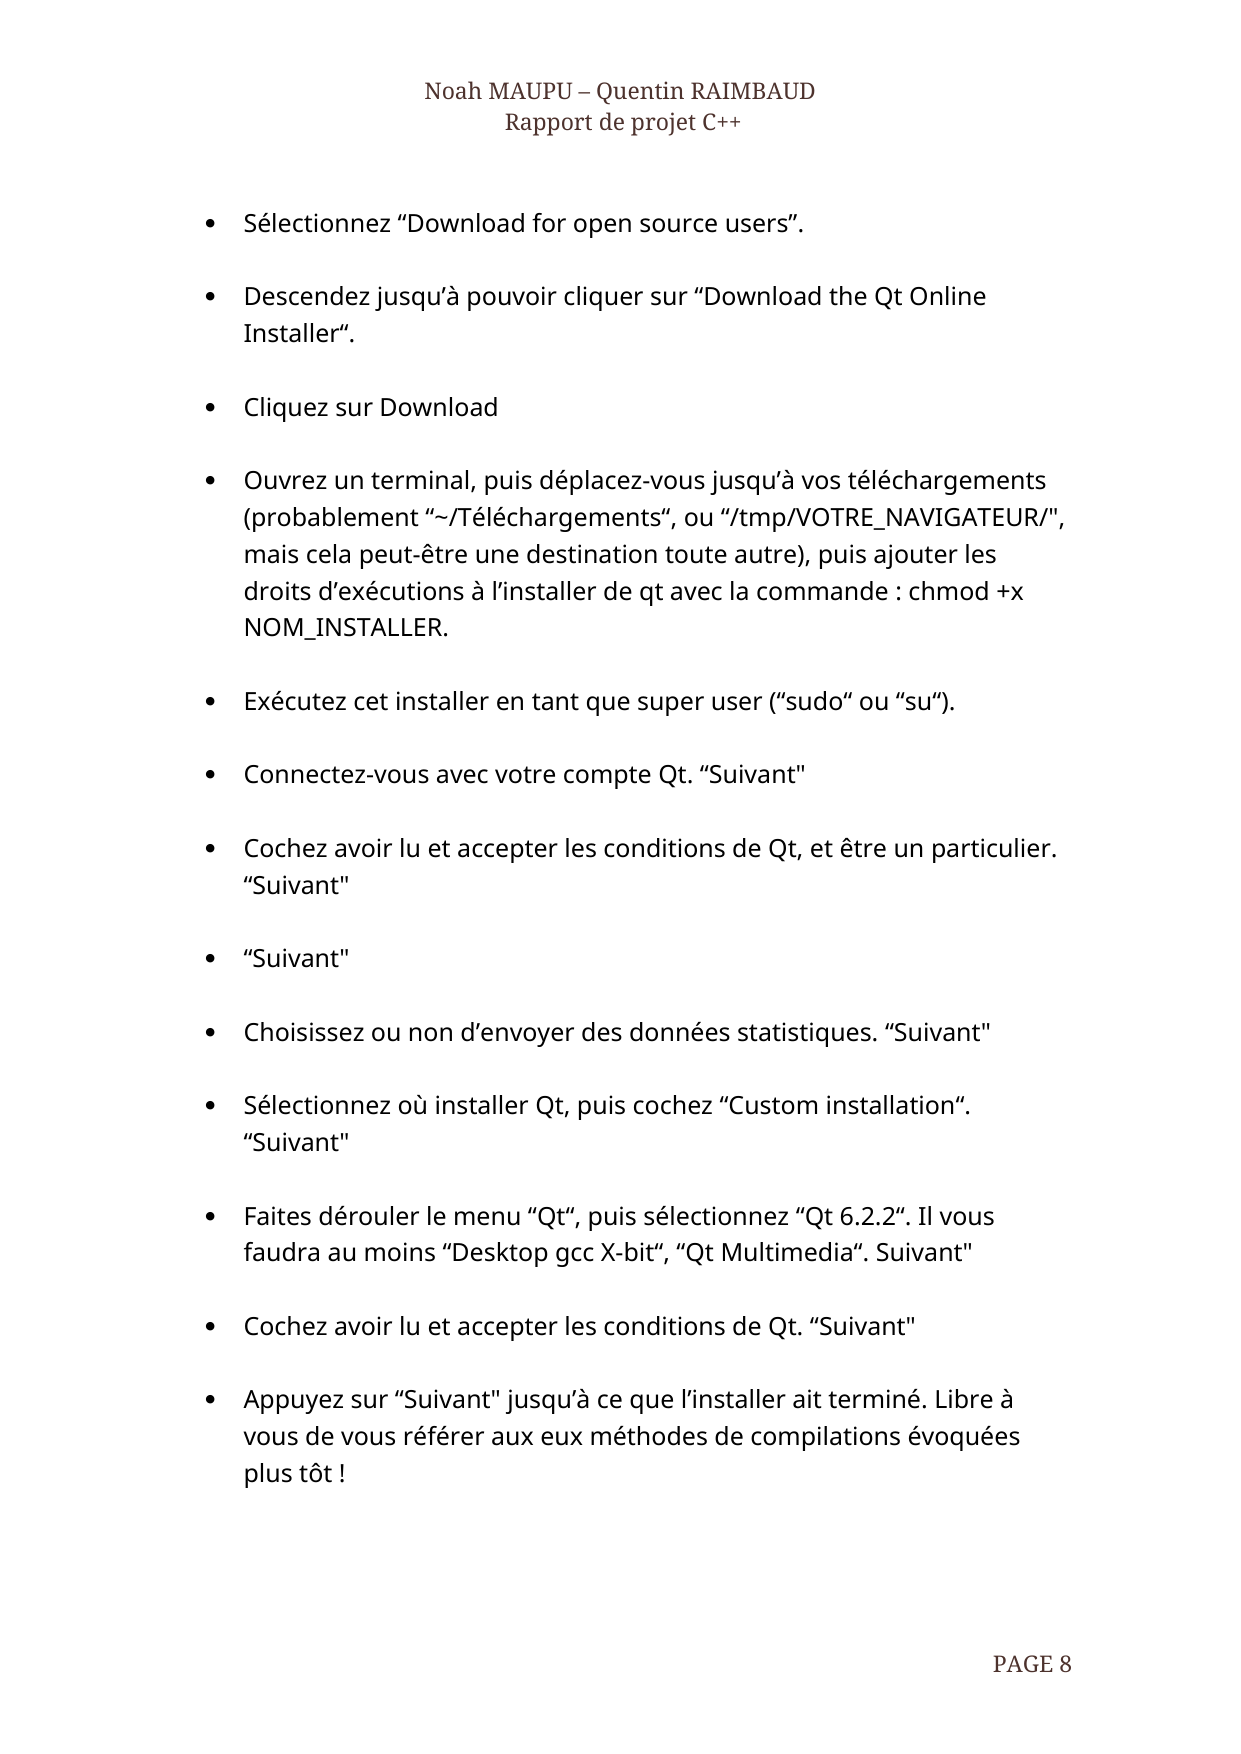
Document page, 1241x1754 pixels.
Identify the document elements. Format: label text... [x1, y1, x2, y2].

list Descendez jusqu’à pouvoir cliquer sur “Download the Qt Online Installer“. [206, 279, 1072, 350]
list Cliquez sur Download [206, 389, 1072, 423]
list Cochez avoir lu et accepter les conditions de Qt, et être un particulier. “Suivant" [206, 831, 1072, 901]
list Faites dérouler le menu “Qt“, puis sélectionnez “Qt 6.2.2“. Il vous faudra au moins “Desktop gcc X-bit“, “Qt Multimedia“. Suivant" [206, 1198, 1072, 1269]
list Ouvrez un terminal, puis déplacez-vous jusqu’à vos téléchargements (probablement “~/Téléchargements“, ou “/tmp/VOTRE_NAVIGATEUR/", mais cela peut-être une destination toute autre), puis ajouter les droits d’exécutions à l’installer de qt avec la commande : chmod +x NOM_INSTALLER. [206, 463, 1072, 644]
list Exécutez cet installer en tant que super user (“sudo“ ou “su“). [206, 683, 1072, 718]
list Appuyez sur “Suivant" jusqu’à ce que l’installer ait terminé. Libre à vous de vous référer aux eux méthodes de compilations évoquées plus tôt ! [206, 1382, 1072, 1490]
list Sélectionnez “Download for open source users”. [206, 206, 1072, 239]
list Sélectionnez où installer Qt, puis cochez “Custom installation“. “Suivant" [206, 1088, 1072, 1159]
list Cochez avoir lu et accepter les conditions de Qt. “Suivant" [206, 1309, 1072, 1343]
list Choisissez ou non d’envoyer des données statistiques. “Suivant" [206, 1014, 1072, 1048]
list Connectez-vous avec votre compte Qt. “Suivant" [206, 757, 1072, 791]
list “Suivant" [206, 941, 1072, 975]
